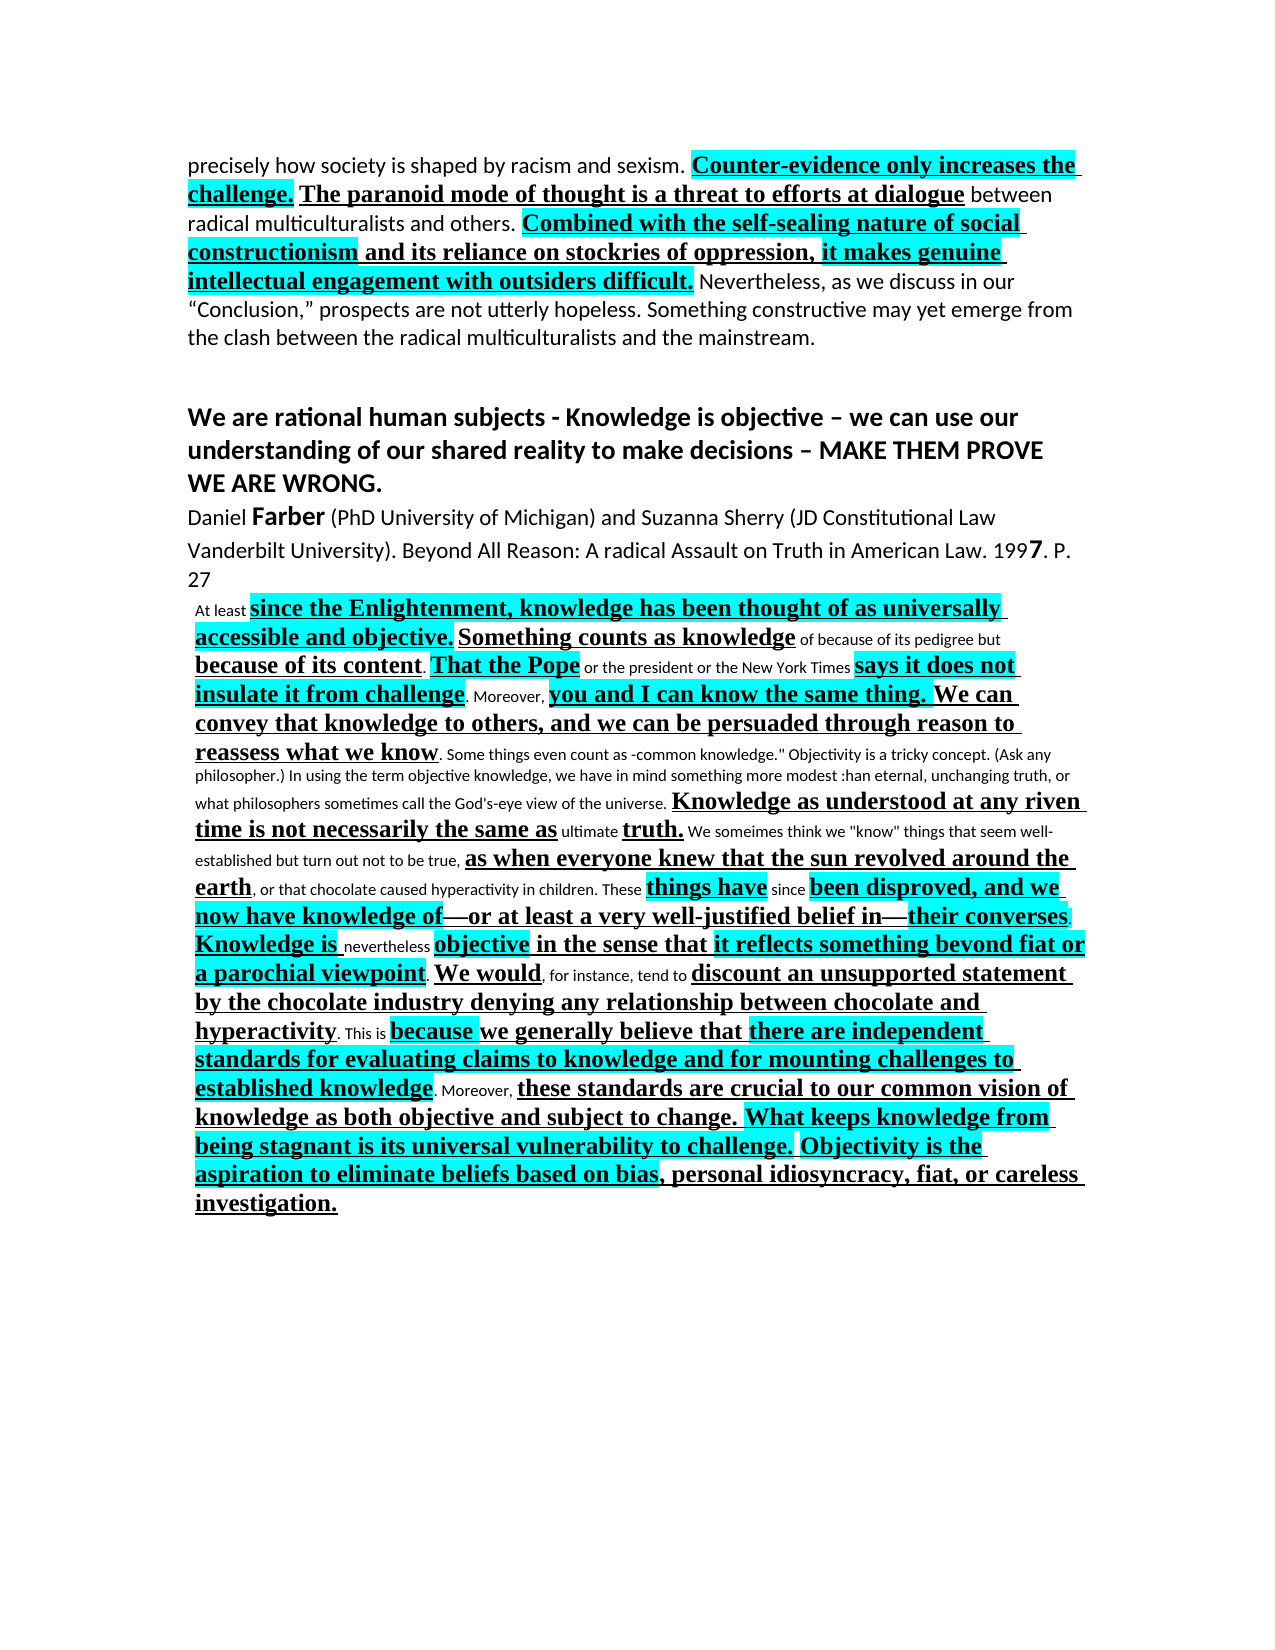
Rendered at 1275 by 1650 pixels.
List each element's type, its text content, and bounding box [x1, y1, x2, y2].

subtitle We are rational human subjects - Knowledge is objective – we can use our understanding of our shared reality to make decisions – MAKE THEM PROVE WE ARE WRONG. [187, 400, 1087, 499]
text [187, 150, 1087, 351]
text Daniel Farber (PhD University of Michigan) and Suzanna Sherry (JD Constitutional Law Vanderbilt University). Beyond All Reason: A radical Assault on Truth in American Law. 1997. P. 27 [187, 499, 1087, 593]
text At least since the Enlightenment, knowledge has been thought of as universally accessible and objective. Something counts as knowledge of because of its pedigree but because of its content. That the Pope or the president or the New York Times says it does not insulate it from challenge. Moreover, you and I can know the same thing. We can convey that knowledge to others, and we can be persuaded through reason to reassess what we know. Some things even count as -common knowledge." Objectivity is a tricky concept. (Ask any philosopher.) In using the term objective knowledge, we have in mind something more modest :han eternal, unchanging truth, or what philosophers sometimes call the God's-eye view of the universe. Knowledge as understood at any riven time is not necessarily the same as ultimate truth. We someimes think we "know" things that seem well-established but turn out not to be true, as when everyone knew that the sun revolved around the earth, or that chocolate caused hyperactivity in children. These things have since been disproved, and we now have knowledge of—or at least a very well-justified belief in—their converses. Knowledge is nevertheless objective in the sense that it reflects something bevond fiat or a parochial viewpoint. We would, for instance, tend to discount an unsupported statement by the chocolate industry denying any relationship between chocolate and hyperactivity. This is because we generally believe that there are independent standards for evaluating claims to knowledge and for mounting challenges to established knowledge. Moreover, these standards are crucial to our common vision of knowledge as both objective and subject to change. What keeps knowledge from being stagnant is its universal vulnerability to challenge. Objectivity is the aspiration to eliminate beliefs based on bias, personal idiosyncracy, fiat, or careless investigation. [195, 593, 1087, 1217]
